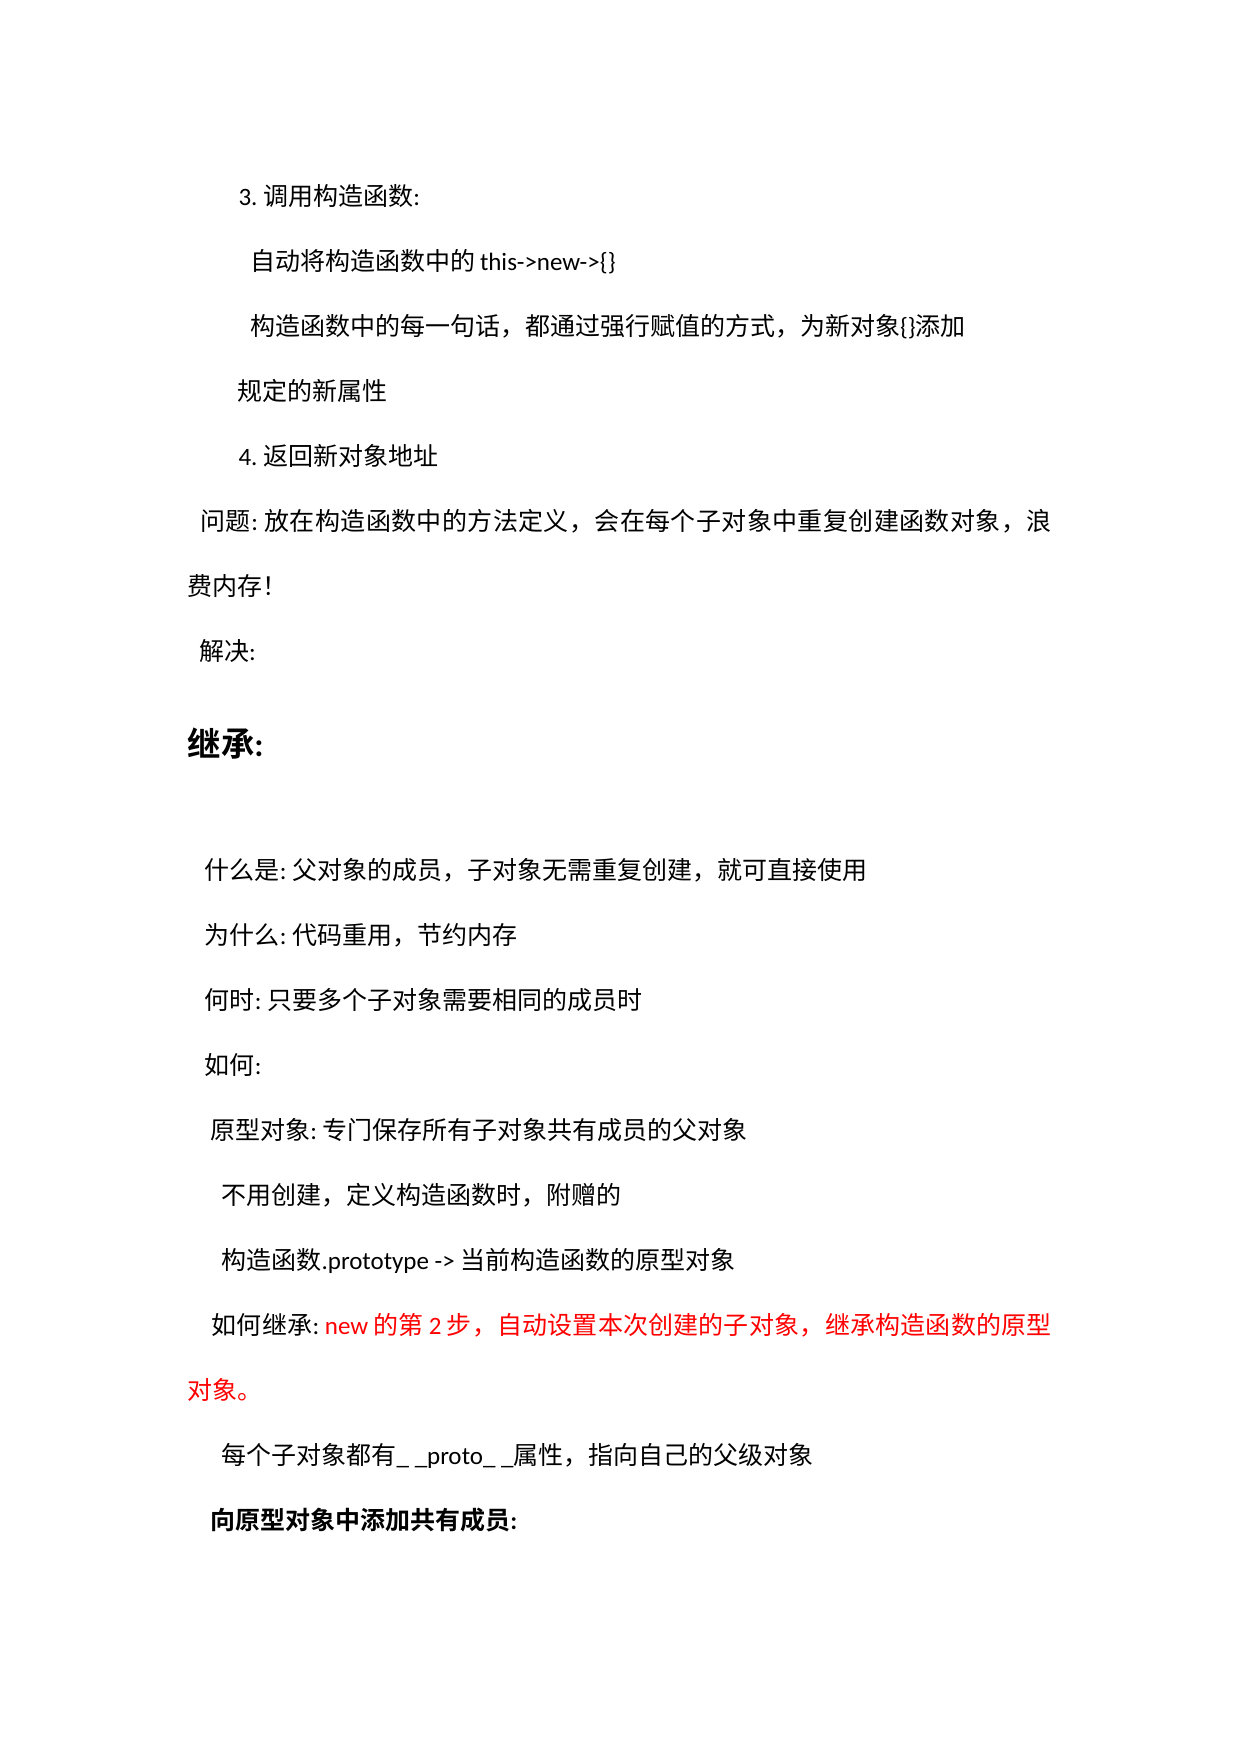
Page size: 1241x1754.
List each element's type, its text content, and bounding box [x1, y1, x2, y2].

text 解决: [187, 617, 1053, 682]
text 构造函数.prototype -> 当前构造函数的原型对象 [187, 1226, 1053, 1291]
text 4. 返回新对象地址 [187, 422, 1053, 487]
text 如何继承: new的第2步，自动设置本次创建的子对象，继承构造函数的原型对象。 [187, 1291, 1053, 1421]
text 何时: 只要多个子对象需要相同的成员时 [187, 966, 1053, 1031]
text 如何: [187, 1031, 1053, 1096]
text 什么是: 父对象的成员，子对象无需重复创建，就可直接使用 [187, 836, 1053, 901]
text 问题: 放在构造函数中的方法定义，会在每个子对象中重复创建函数对象，浪费内存！ [187, 487, 1053, 617]
text 原型对象: 专门保存所有子对象共有成员的父对象 [187, 1096, 1053, 1161]
text 向原型对象中添加共有成员: [187, 1486, 1053, 1551]
text 每个子对象都有_ _proto_ _属性，指向自己的父级对象 [187, 1421, 1053, 1486]
text 3. 调用构造函数: [187, 162, 1053, 227]
text 不用创建，定义构造函数时，附赠的 [187, 1161, 1053, 1226]
text 构造函数中的每一句话，都通过强行赋值的方式，为新对象{}添加 规定的新属性 [187, 292, 1053, 422]
subtitle 继承: [187, 709, 1053, 774]
text 自动将构造函数中的this->new->{} [187, 227, 1053, 292]
text 为什么: 代码重用，节约内存 [187, 901, 1053, 966]
